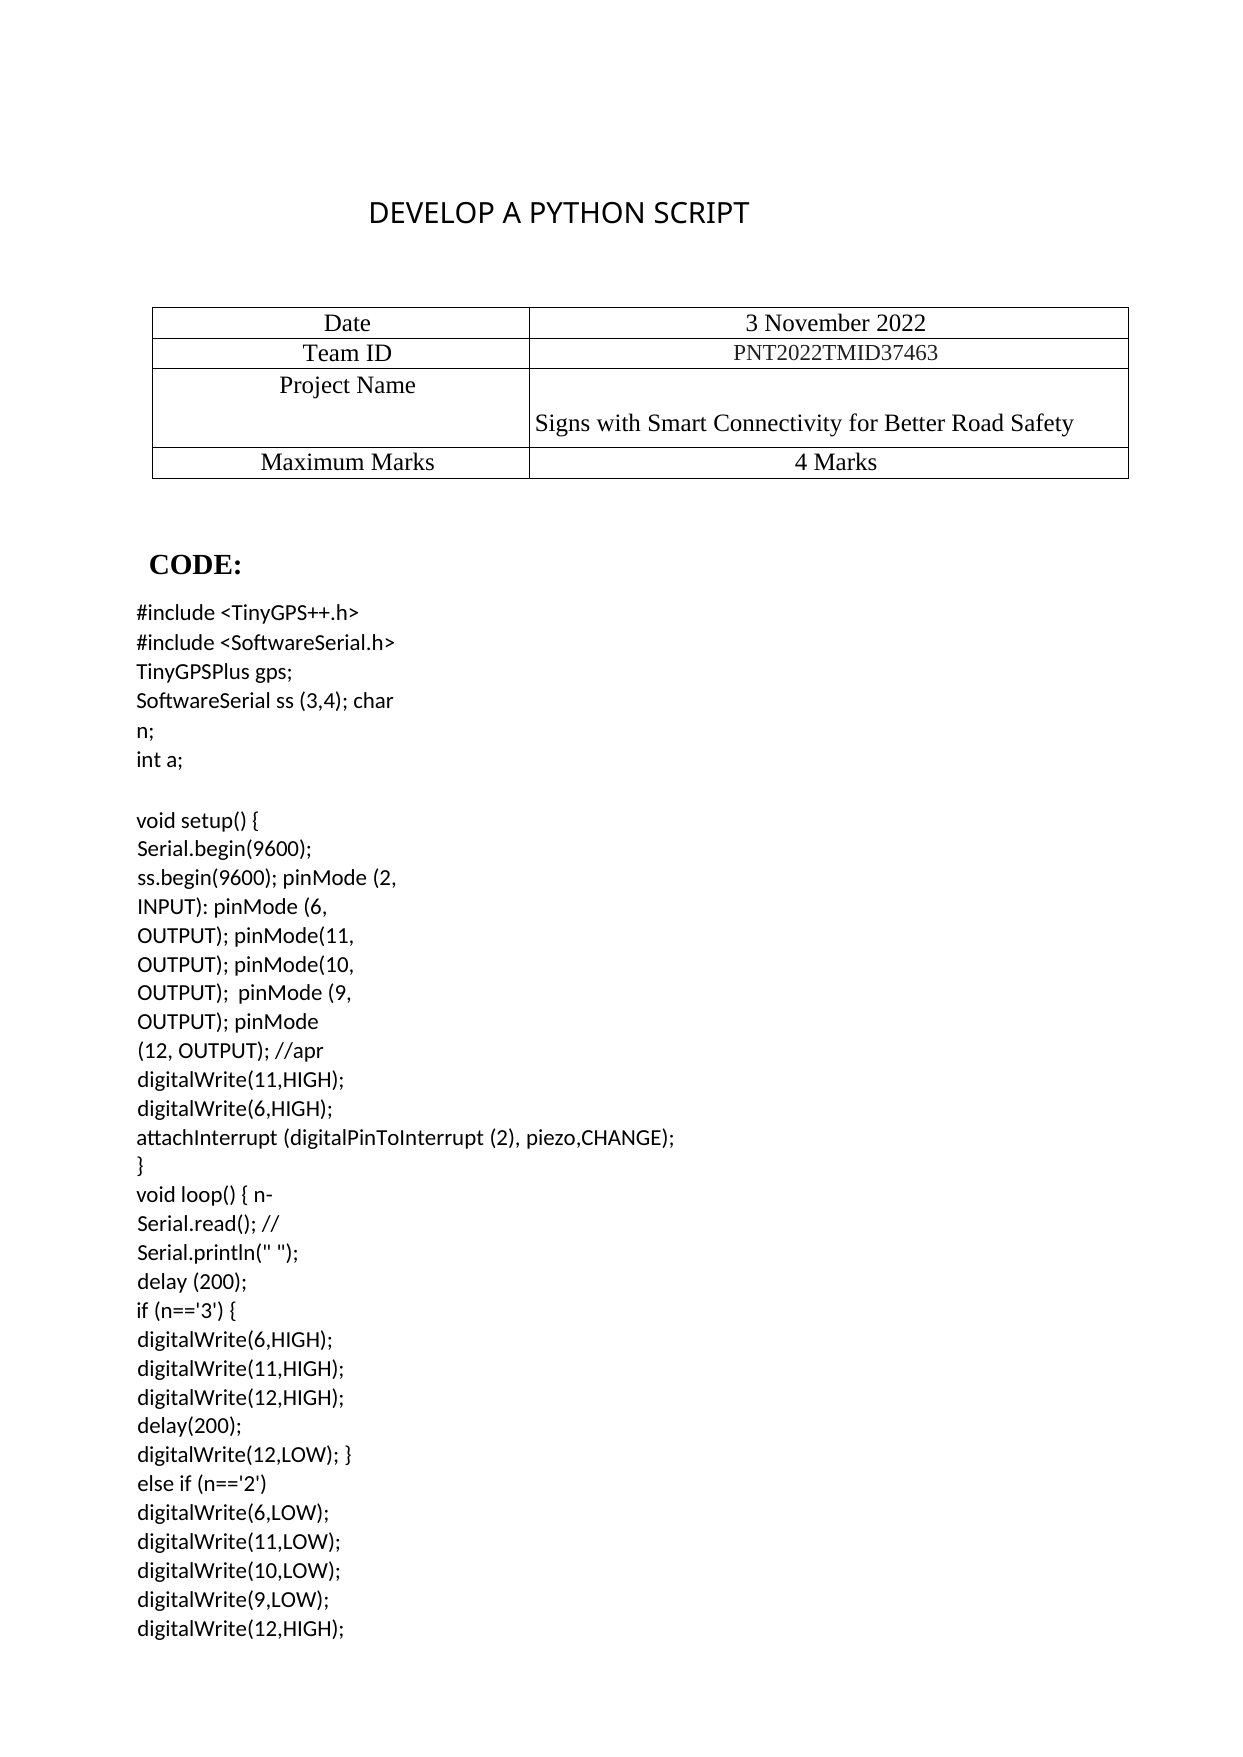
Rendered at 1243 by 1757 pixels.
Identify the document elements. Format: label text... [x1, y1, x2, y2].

text attachInterrupt (digitalPinToInterrupt (2), piezo,CHANGE); [136, 1123, 1141, 1151]
text digitalWrite(6,HIGH); digitalWrite(11,HIGH); digitalWrite(12,HIGH); delay(200); digitalWrite(12,LOW); } else if (n=='2') digitalWrite(6,LOW); digitalWrite(11,LOW); digitalWrite(10,LOW); digitalWrite(9,LOW); digitalWrite(12,HIGH); [137, 1325, 353, 1642]
text #include <TinyGPS++.h> #include <SoftwareSerial.h> TinyGPSPlus gps; SoftwareSerial ss (3,4); char n; [136, 598, 398, 744]
table_cell PNT2022TMID37463 [530, 339, 1128, 368]
text } [136, 1151, 1141, 1179]
table_header Date [153, 308, 529, 338]
text void setup() { Serial.begin(9600); ss.begin(9600); pinMode (2, [136, 806, 398, 891]
text void loop() { n- Serial.read(); // Serial.println(" "); delay (200); [136, 1181, 300, 1295]
table_cell Project Name [153, 369, 529, 447]
table_cell Team ID [153, 339, 529, 368]
text INPUT): pinMode (6, OUTPUT); pinMode(11, OUTPUT); pinMode(10, OUTPUT); pinMode (9, [137, 892, 356, 1007]
table_cell Signs with Smart Connectivity for Better Road Safety [530, 369, 1128, 447]
title CODE: [148, 547, 1141, 581]
table_header 3 November 2022 [530, 308, 1128, 338]
text DEVELOP A PYTHON SCRIPT [368, 192, 1141, 232]
text if (n=='3') { [136, 1297, 1141, 1324]
table_cell Maximum Marks [153, 448, 529, 478]
text OUTPUT); pinMode (12, OUTPUT); //apr digitalWrite(11,HIGH); digitalWrite(6,HIGH); [137, 1007, 359, 1122]
table_cell 4 Marks [530, 448, 1128, 478]
text int a; [136, 746, 1141, 774]
